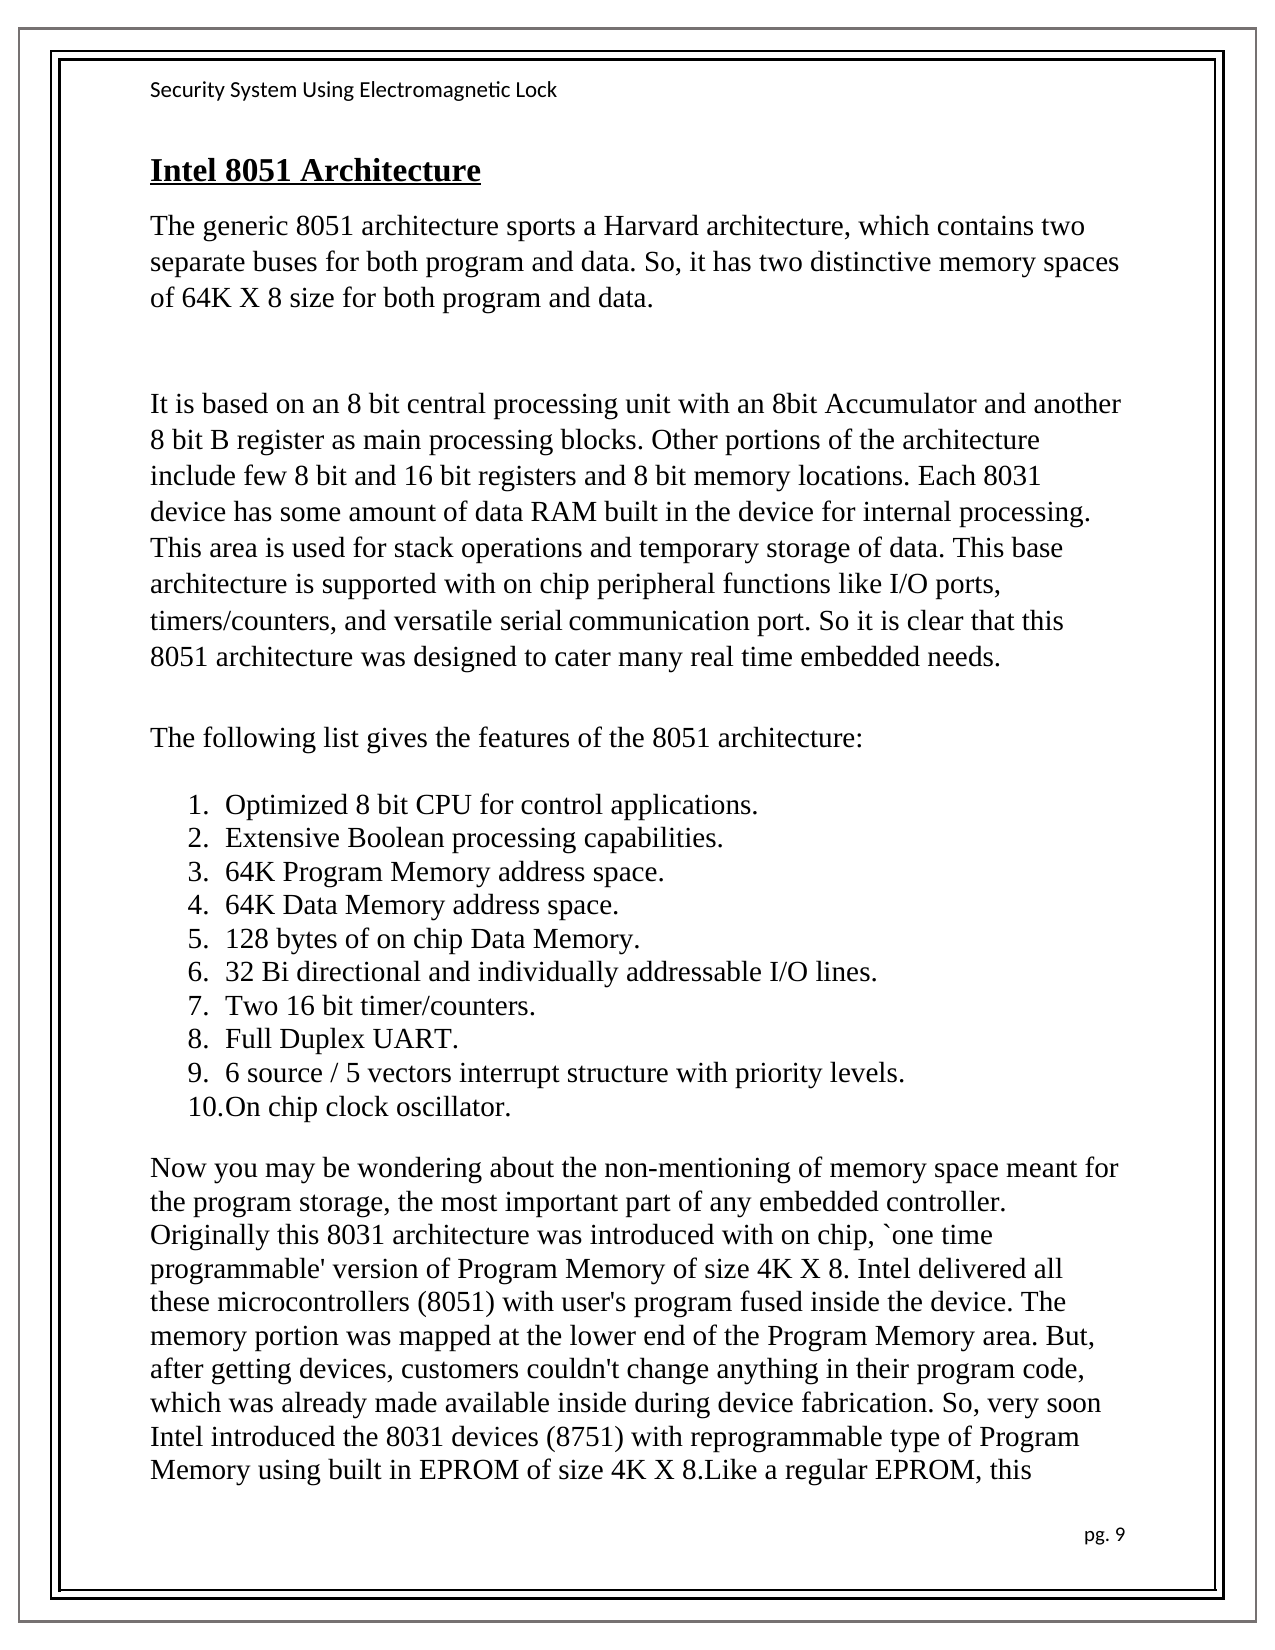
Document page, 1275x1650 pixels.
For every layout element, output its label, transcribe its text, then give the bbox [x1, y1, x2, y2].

list Extensive Boolean processing capabilities. [187, 820, 1125, 854]
text The following list gives the features of the 8051 architecture: [150, 720, 1125, 753]
list 64K Data Memory address space. [187, 887, 1125, 921]
list Optimized 8 bit CPU for control applications. [187, 787, 1125, 820]
text The generic 8051 architecture sports a Harvard architecture, which contains two separate buses for both program and data. So, it has two distinctive memory spaces of 64K X 8 size for both program and data. [150, 208, 1125, 314]
text Intel 8051 Architecture [150, 150, 1125, 188]
list 128 bytes of on chip Data Memory. [187, 921, 1125, 954]
list 64K Program Memory address space. [187, 854, 1125, 887]
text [150, 1150, 1125, 1486]
list On chip clock oscillator. [187, 1089, 1125, 1122]
list Full Duplex UART. [187, 1022, 1125, 1055]
list 6 source / 5 vectors interrupt structure with priority levels. [187, 1055, 1125, 1089]
list 32 Bi directional and individually addressable I/O lines. [187, 954, 1125, 988]
list Two 16 bit timer/counters. [187, 988, 1125, 1022]
text It is based on an 8 bit central processing unit with an 8bit Accumulator and another 8 bit B register as main processing blocks. Other portions of the architecture include few 8 bit and 16 bit registers and 8 bit memory locations. Each 8031 device has some amount of data RAM built in the device for internal processing. This area is used for stack operations and temporary storage of data. This base architecture is supported with on chip peripheral functions like I/O ports, timers/counters, and versatile serial communication port. So it is clear that this 8051 architecture was designed to cater many real time embedded needs. [150, 386, 1125, 672]
